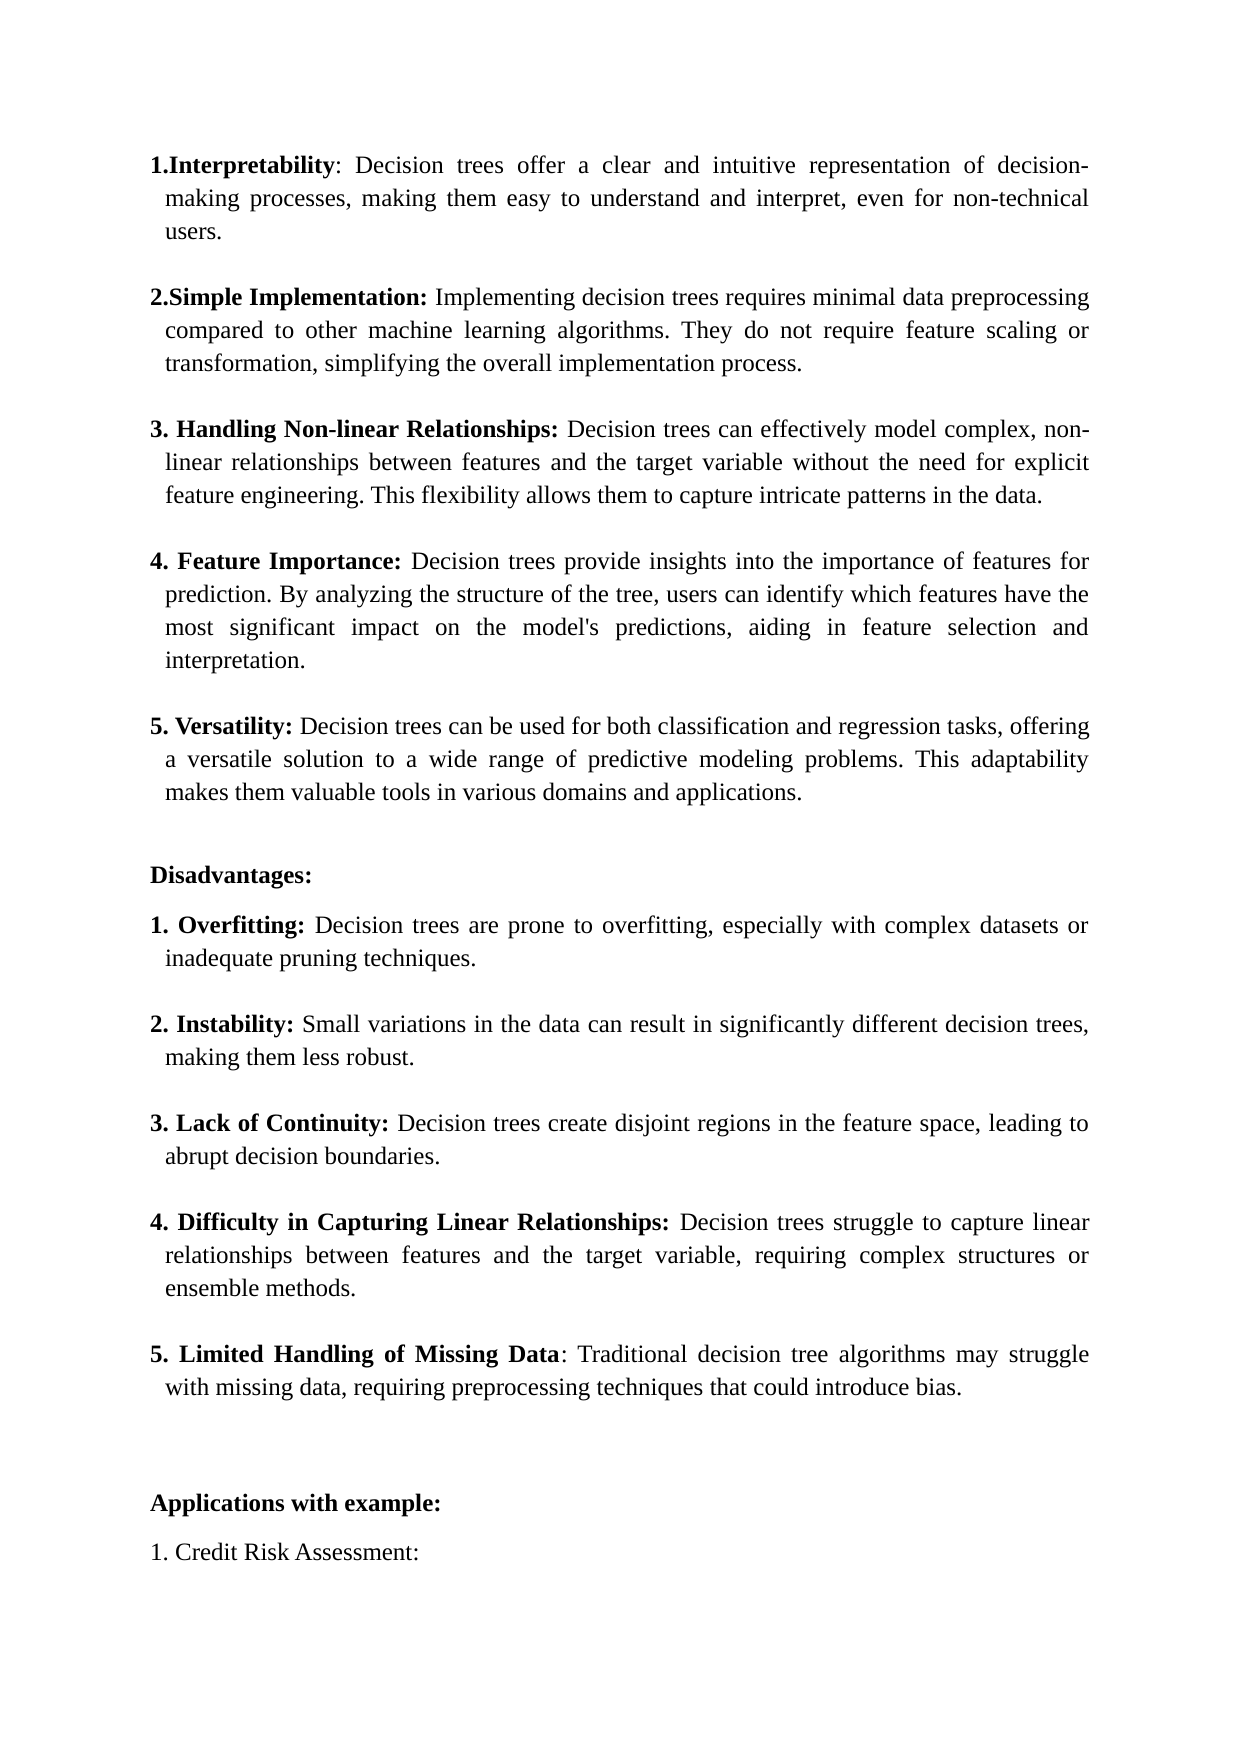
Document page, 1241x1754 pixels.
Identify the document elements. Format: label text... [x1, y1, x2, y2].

list 2. Instability: Small variations in the data can result in significantly different decision trees, making them less robust. [150, 1009, 1090, 1071]
list 2.Simple Implementation: Implementing decision trees requires minimal data preprocessing compared to other machine learning algorithms. They do not require feature scaling or transformation, simplifying the overall implementation process. [150, 282, 1090, 377]
list 4. Difficulty in Capturing Linear Relationships: Decision trees struggle to capture linear relationships between features and the target variable, requiring complex structures or ensemble methods. [150, 1207, 1090, 1302]
list 5. Versatility: Decision trees can be used for both classification and regression tasks, offering a versatile solution to a wide range of predictive modeling problems. This adaptability makes them valuable tools in various domains and applications. [150, 711, 1090, 806]
list 3. Handling Non-linear Relationships: Decision trees can effectively model complex, non-linear relationships between features and the target variable without the need for explicit feature engineering. This flexibility allows them to capture intricate patterns in the data. [150, 414, 1090, 509]
list 1. Credit Risk Assessment: [150, 1537, 1090, 1566]
list 5. Limited Handling of Missing Data: Traditional decision tree algorithms may struggle with missing data, requiring preprocessing techniques that could introduce bias. [150, 1339, 1090, 1401]
text Applications with example: [150, 1488, 1090, 1517]
list 4. Feature Importance: Decision trees provide insights into the importance of features for prediction. By analyzing the structure of the tree, users can identify which features have the most significant impact on the model's predictions, aiding in feature selection and interpretation. [150, 546, 1090, 674]
text Disadvantages: [150, 860, 1090, 889]
list 1.Interpretability: Decision trees offer a clear and intuitive representation of decision-making processes, making them easy to understand and interpret, even for non-technical users. [150, 150, 1090, 245]
list 3. Lack of Continuity: Decision trees create disjoint regions in the feature space, leading to abrupt decision boundaries. [150, 1108, 1090, 1170]
list 1. Overfitting: Decision trees are prone to overfitting, especially with complex datasets or inadequate pruning techniques. [150, 910, 1090, 972]
